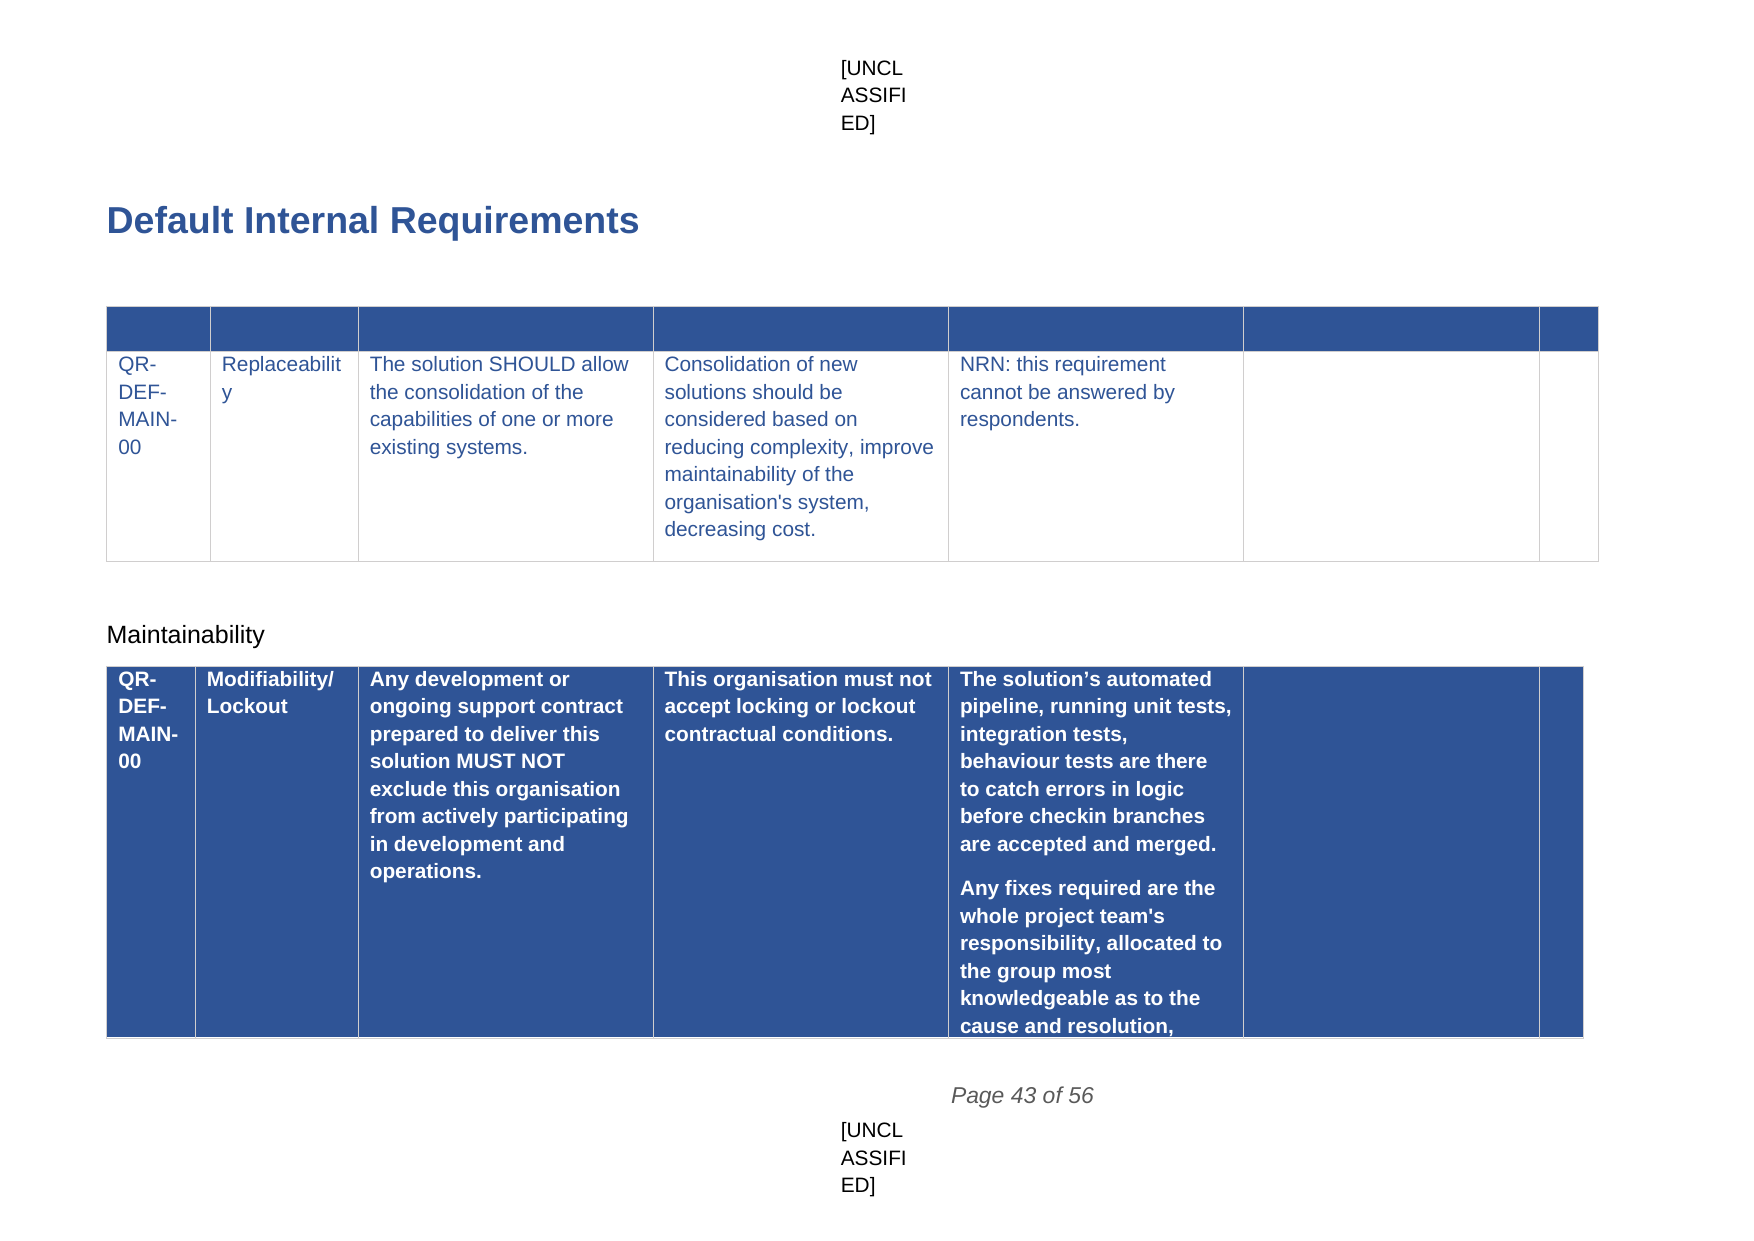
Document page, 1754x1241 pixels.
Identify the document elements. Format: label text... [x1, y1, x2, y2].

subtitle Default Internal Requirements [106, 198, 1562, 241]
table_header [1244, 667, 1539, 1037]
table_cell [1540, 352, 1598, 561]
text Maintainability [106, 620, 1562, 649]
table_cell [1244, 352, 1539, 561]
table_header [654, 667, 948, 1037]
table_cell Replaceability [211, 352, 358, 561]
table_header [107, 307, 210, 351]
table_cell Consolidation of new solutions should be considered based on reducing complexity, improve maintainability of the organisation's system, decreasing cost. [654, 352, 948, 561]
table_header [1540, 667, 1583, 1037]
table_cell NRN: this requirement cannot be answered by respondents. [949, 352, 1243, 561]
table_header [949, 307, 1243, 351]
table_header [359, 667, 653, 1037]
table_header [359, 307, 653, 351]
table_header [654, 307, 948, 351]
table_header [1540, 307, 1598, 351]
table_header [1244, 307, 1539, 351]
table_header QR-DEF-MAIN-00 [107, 667, 195, 1037]
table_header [196, 667, 358, 1037]
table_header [949, 667, 1243, 1037]
table_header [211, 307, 358, 351]
table_cell QR-DEF-MAIN-00 [107, 352, 210, 561]
table_cell The solution SHOULD allow the consolidation of the capabilities of one or more existing systems. [359, 352, 653, 561]
